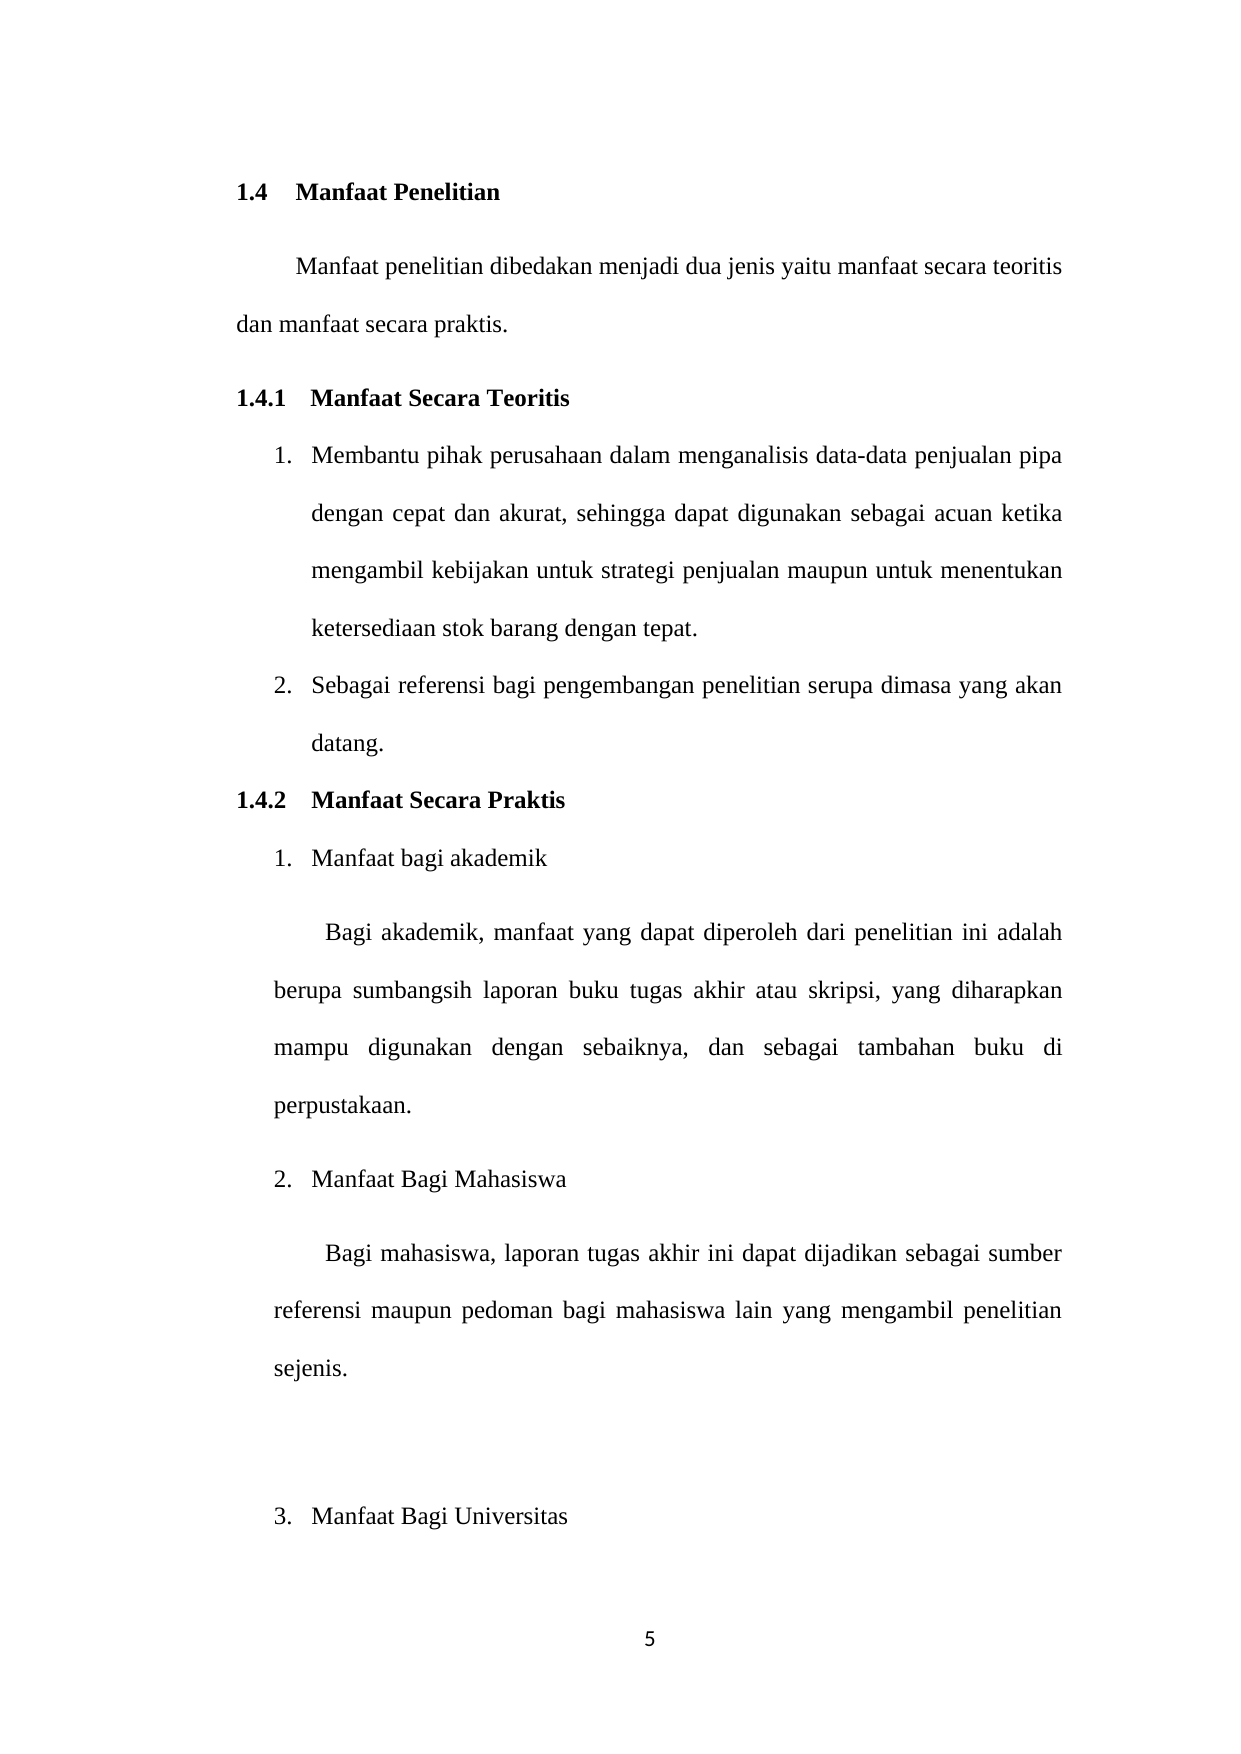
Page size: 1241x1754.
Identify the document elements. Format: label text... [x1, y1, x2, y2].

list Manfaat Bagi Mahasiswa [274, 1164, 1063, 1193]
list Manfaat Secara Praktis [236, 786, 1063, 814]
list Membantu pihak perusahaan dalam menganalisis data-data penjualan pipa dengan cepat dan akurat, sehingga dapat digunakan sebagai acuan ketika mengambil kebijakan untuk strategi penjualan maupun untuk menentukan ketersediaan stok barang dengan tepat. [274, 441, 1063, 642]
text Manfaat penelitian dibedakan menjadi dua jenis yaitu manfaat secara teoritis dan manfaat secara praktis. [236, 251, 1063, 338]
list Manfaat Bagi Universitas [274, 1501, 1063, 1530]
list Manfaat Secara Teoritis [236, 383, 1063, 412]
list Manfaat Penelitian [236, 177, 1063, 206]
list Manfaat bagi akademik [274, 843, 1063, 872]
list Sebagai referensi bagi pengembangan penelitian serupa dimasa yang akan datang. [274, 671, 1063, 757]
text Bagi akademik, manfaat yang dapat diperoleh dari penelitian ini adalah berupa sumbangsih laporan buku tugas akhir atau skripsi, yang diharapkan mampu digunakan dengan sebaiknya, dan sebagai tambahan buku di perpustakaan. [274, 917, 1063, 1118]
text Bagi mahasiswa, laporan tugas akhir ini dapat dijadikan sebagai sumber referensi maupun pedoman bagi mahasiswa lain yang mengambil penelitian sejenis. [274, 1238, 1063, 1382]
